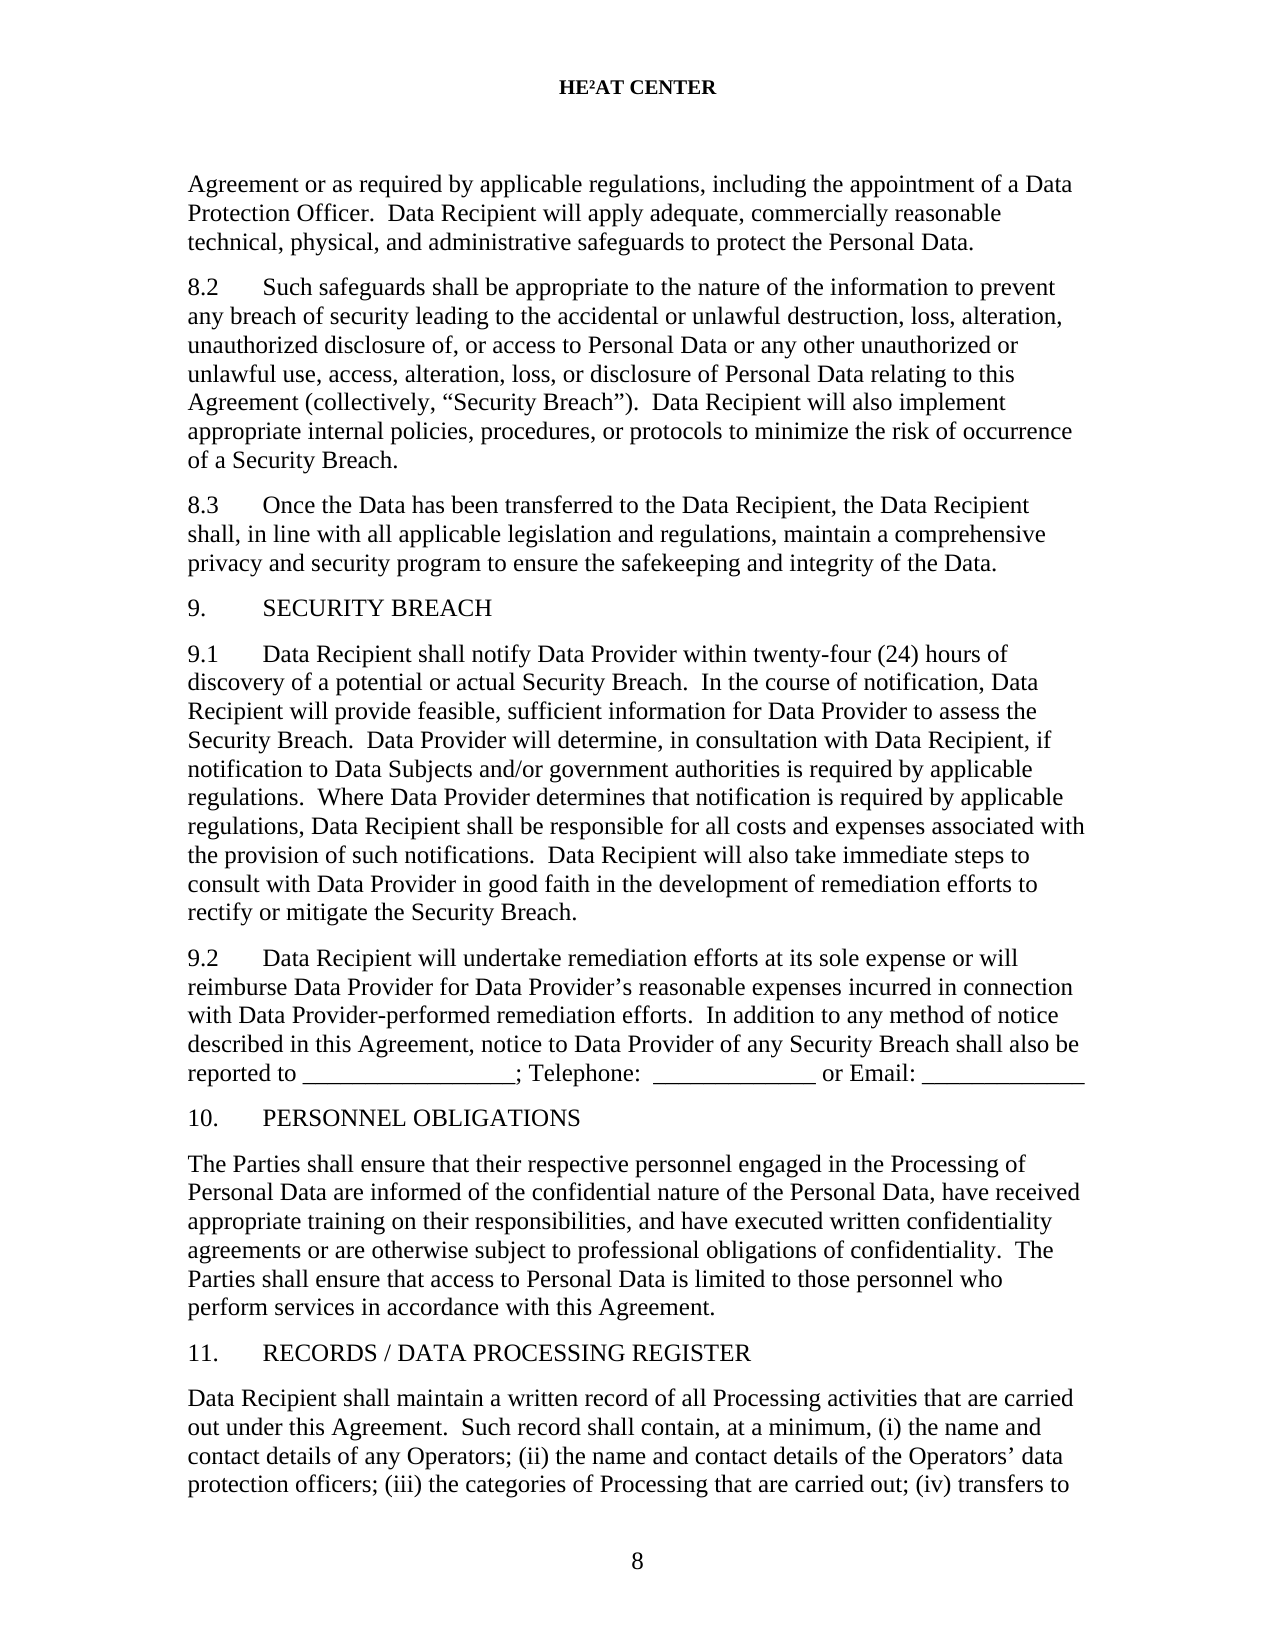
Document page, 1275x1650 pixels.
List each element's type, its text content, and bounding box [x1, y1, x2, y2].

text 9. SECURITY BREACH [187, 593, 1087, 622]
text 8.2 Such safeguards shall be appropriate to the nature of the information to prevent any breach of security leading to the accidental or unlawful destruction, loss, alteration, unauthorized disclosure of, or access to Personal Data or any other unauthorized or unlawful use, access, alteration, loss, or disclosure of Personal Data relating to this Agreement (collectively, “Security Breach”). Data Recipient will also implement appropriate internal policies, procedures, or protocols to minimize the risk of occurrence of a Security Breach. [187, 272, 1087, 474]
text 11. RECORDS / DATA PROCESSING REGISTER [187, 1338, 1087, 1367]
text 10. PERSONNEL OBLIGATIONS [187, 1103, 1087, 1132]
text 9.1 Data Recipient shall notify Data Provider within twenty-four (24) hours of discovery of a potential or actual Security Breach. In the course of notification, Data Recipient will provide feasible, sufficient information for Data Provider to assess the Security Breach. Data Provider will determine, in consultation with Data Recipient, if notification to Data Subjects and/or government authorities is required by applicable regulations. Where Data Provider determines that notification is required by applicable regulations, Data Recipient shall be responsible for all costs and expenses associated with the provision of such notifications. Data Recipient will also take immediate steps to consult with Data Provider in good faith in the development of remediation efforts to rectify or mitigate the Security Breach. [187, 639, 1087, 926]
text 8.3 Once the Data has been transferred to the Data Recipient, the Data Recipient shall, in line with all applicable legislation and regulations, maintain a comprehensive privacy and security program to ensure the safekeeping and integrity of the Data. [187, 490, 1087, 577]
text 9.2 Data Recipient will undertake remediation efforts at its sole expense or will reimburse Data Provider for Data Provider’s reasonable expenses incurred in connection with Data Provider-performed remediation efforts. In addition to any method of notice described in this Agreement, notice to Data Provider of any Security Breach shall also be reported to _________________; Telephone: _____________ or Email: _____________ [187, 943, 1087, 1087]
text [187, 169, 1087, 256]
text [187, 1383, 1087, 1498]
text The Parties shall ensure that their respective personnel engaged in the Processing of Personal Data are informed of the confidential nature of the Personal Data, have received appropriate training on their responsibilities, and have executed written confidentiality agreements or are otherwise subject to professional obligations of confidentiality. The Parties shall ensure that access to Personal Data is limited to those personnel who perform services in accordance with this Agreement. [187, 1149, 1087, 1321]
